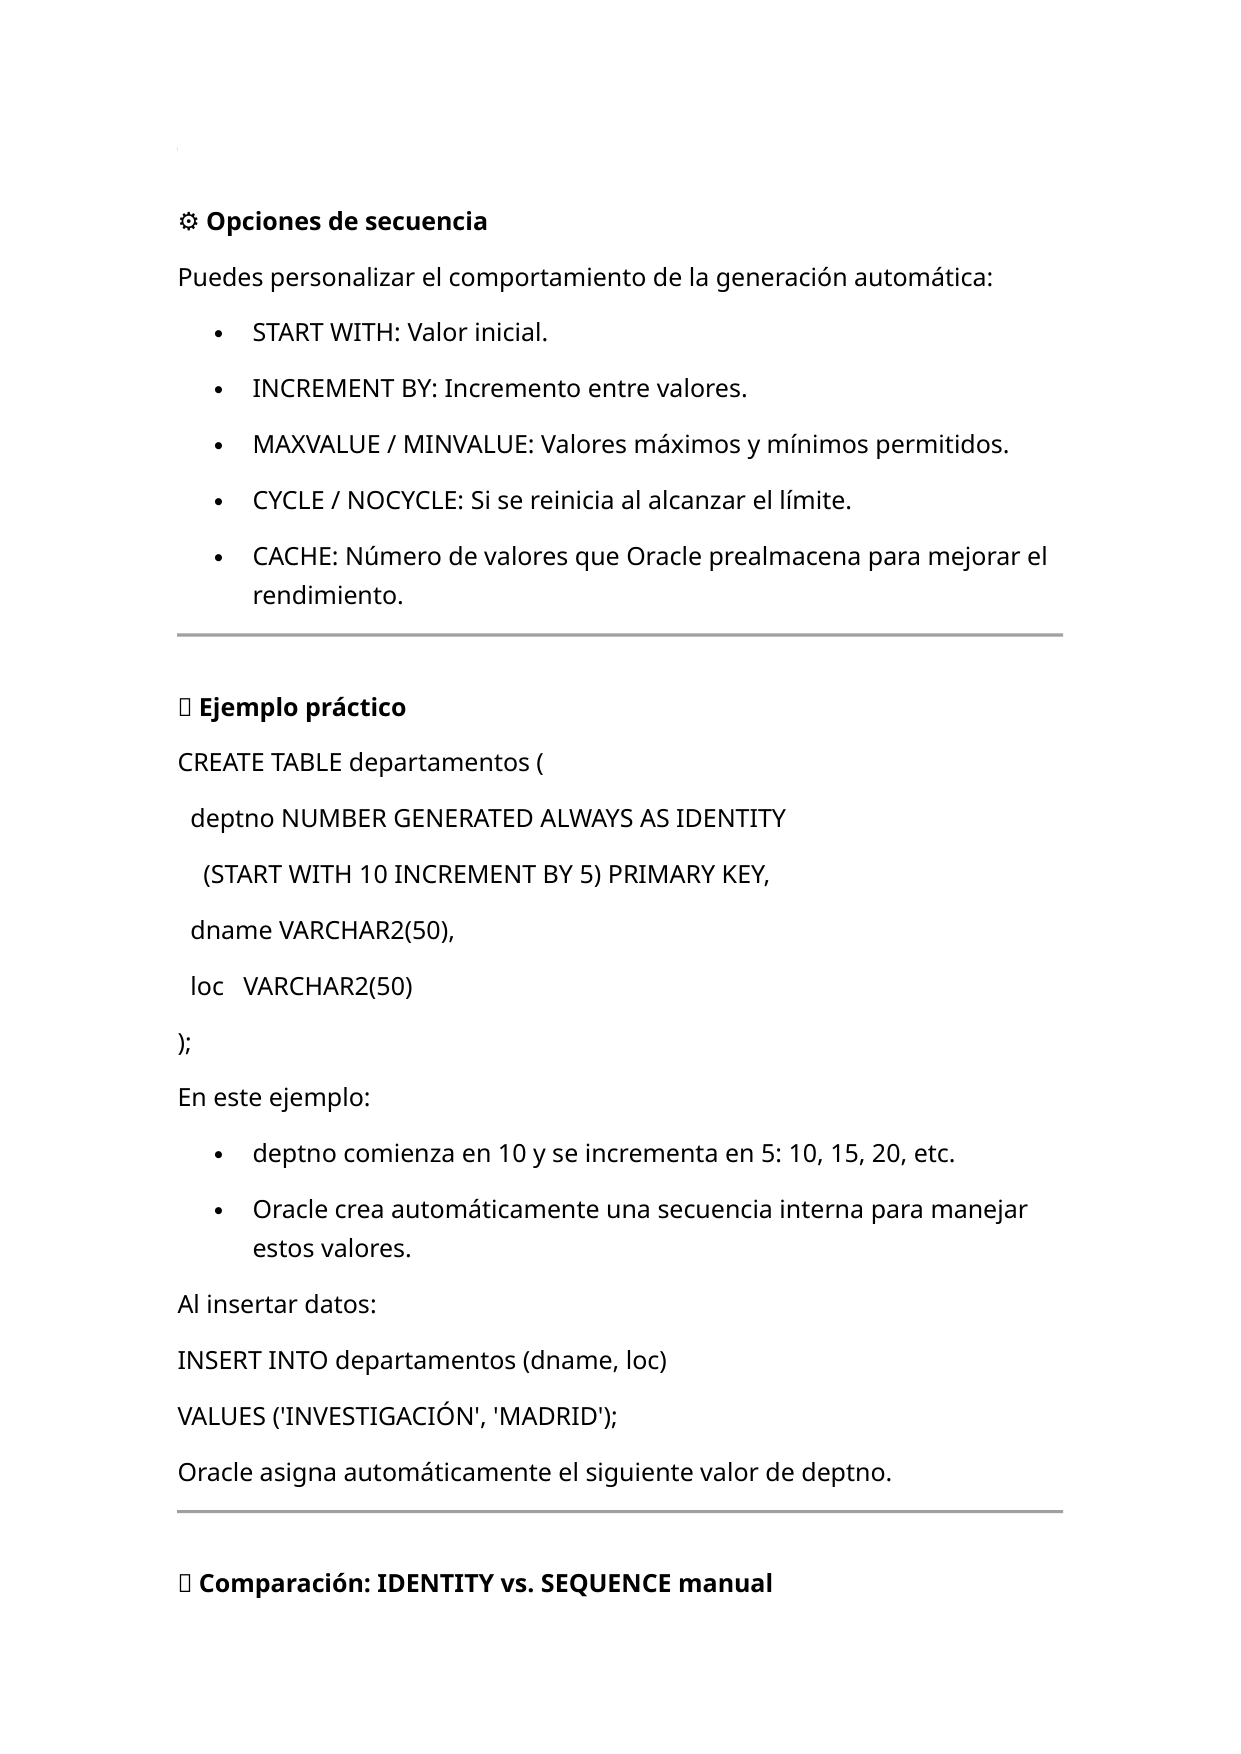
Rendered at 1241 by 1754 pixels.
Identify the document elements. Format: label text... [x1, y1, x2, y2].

list Oracle crea automáticamente una secuencia interna para manejar estos valores. [215, 1192, 1063, 1265]
text Puedes personalizar el comportamiento de la generación automática: [177, 259, 1063, 293]
text 🧪 Ejemplo práctico [177, 689, 1063, 723]
list MAXVALUE / MINVALUE: Valores máximos y mínimos permitidos. [215, 427, 1063, 461]
text INSERT INTO departamentos (dname, loc) [177, 1343, 1063, 1377]
list INCREMENT BY: Incremento entre valores. [215, 371, 1063, 405]
list CACHE: Número de valores que Oracle prealmacena para mejorar el rendimiento. [215, 538, 1063, 612]
text Oracle asigna automáticamente el siguiente valor de deptno. [177, 1454, 1063, 1488]
text VALUES ('INVESTIGACIÓN', 'MADRID'); [177, 1398, 1063, 1432]
list CYCLE / NOCYCLE: Si se reinicia al alcanzar el límite. [215, 483, 1063, 517]
text En este ejemplo: [177, 1080, 1063, 1114]
text loc VARCHAR2(50) [177, 968, 1063, 1002]
text deptno NUMBER GENERATED ALWAYS AS IDENTITY [177, 801, 1063, 835]
text (START WITH 10 INCREMENT BY 5) PRIMARY KEY, [177, 857, 1063, 891]
text 🔄 Comparación: IDENTITY vs. SEQUENCE manual [177, 1566, 1063, 1600]
list START WITH: Valor inicial. [215, 315, 1063, 349]
text CREATE TABLE departamentos ( [177, 745, 1063, 779]
text dname VARCHAR2(50), [177, 913, 1063, 947]
text ); [177, 1024, 1063, 1058]
list deptno comienza en 10 y se incrementa en 5: 10, 15, 20, etc. [215, 1136, 1063, 1170]
text Al insertar datos: [177, 1287, 1063, 1321]
text ⚙️ Opciones de secuencia [177, 203, 1063, 237]
